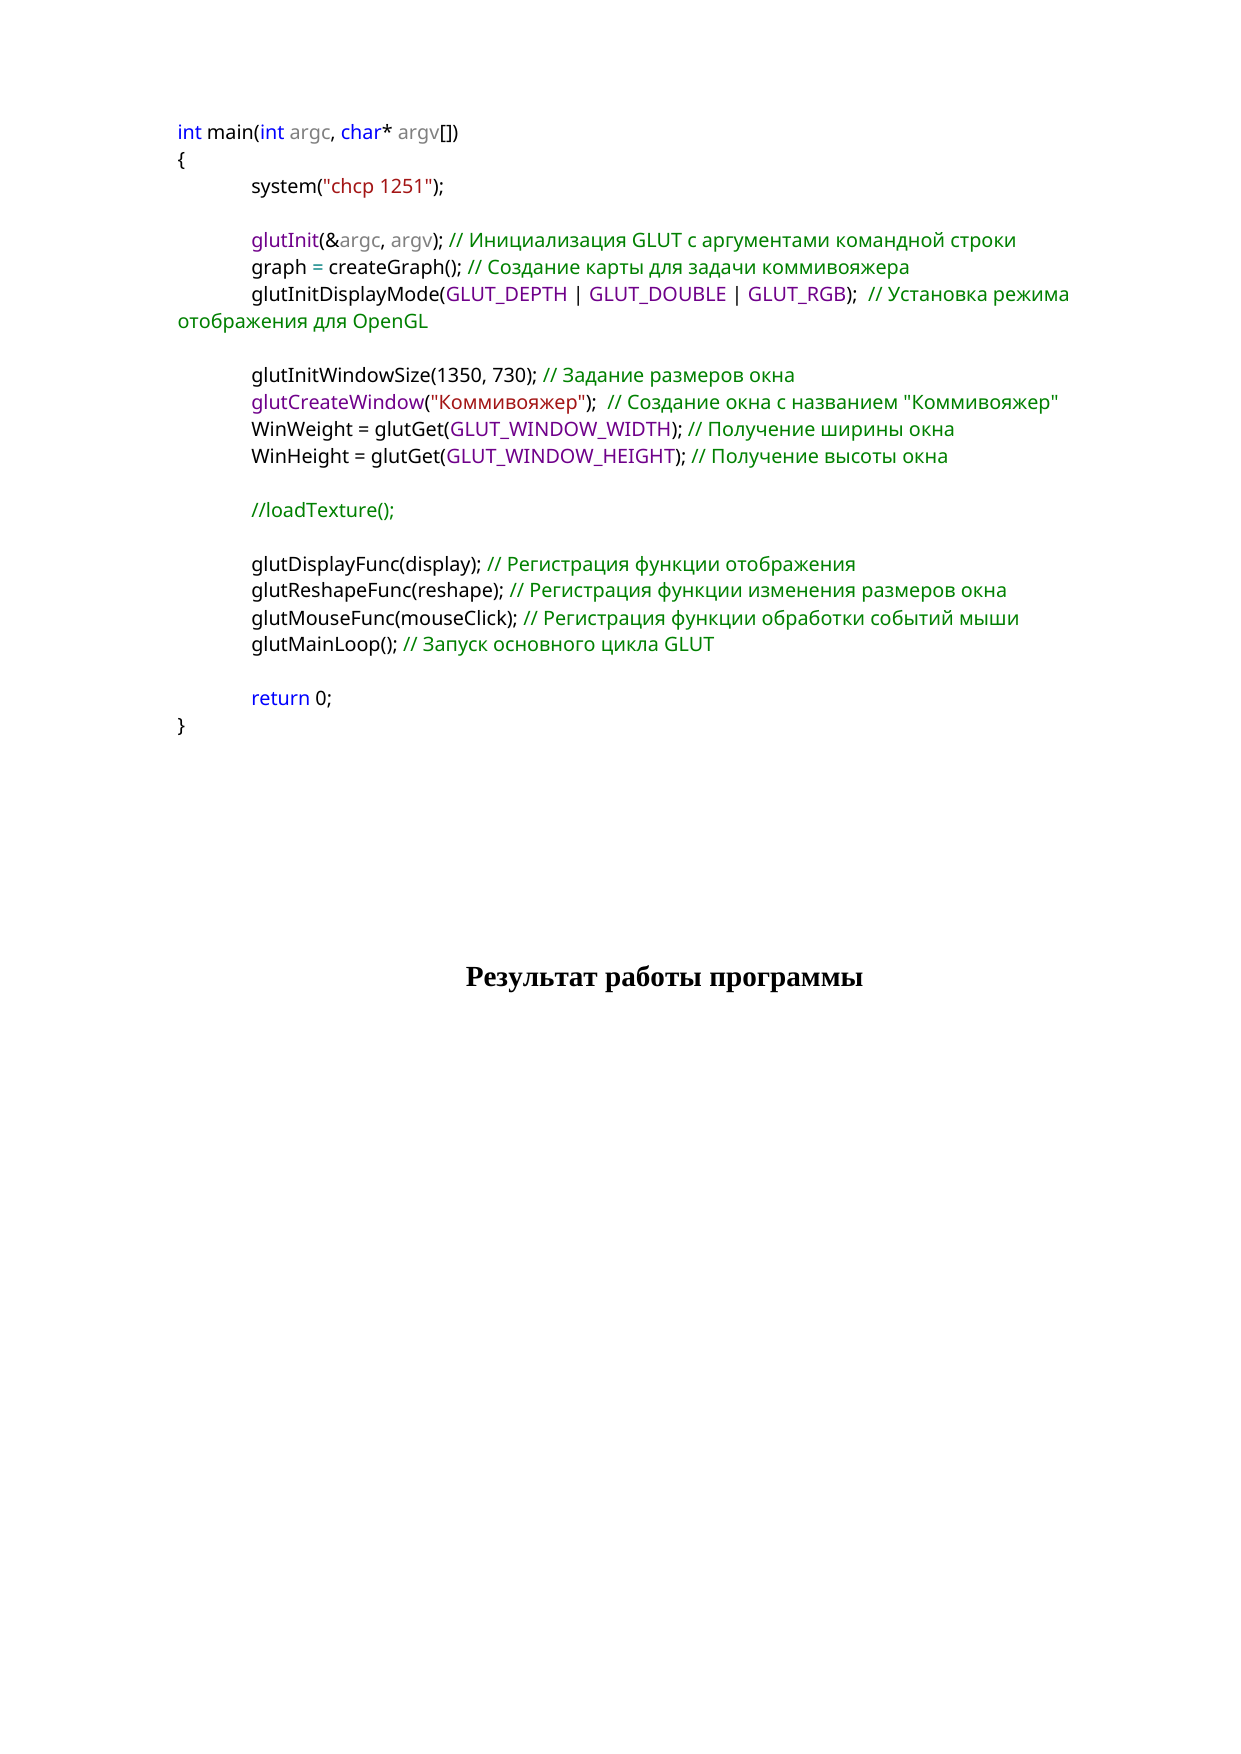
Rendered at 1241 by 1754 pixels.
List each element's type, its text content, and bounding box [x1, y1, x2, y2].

text WinWeight = glutGet(GLUT_WINDOW_WIDTH); // Получение ширины окна [177, 415, 1152, 442]
text } [177, 712, 1152, 739]
text { [177, 145, 1152, 172]
text return 0; [177, 685, 1152, 712]
text glutReshapeFunc(reshape); // Регистрация функции изменения размеров окна [177, 577, 1152, 604]
text system("chcp 1251"); [177, 172, 1152, 199]
text glutMouseFunc(mouseClick); // Регистрация функции обработки событий мыши [177, 604, 1152, 631]
text glutDisplayFunc(display); // Регистрация функции отображения [177, 550, 1152, 577]
text graph = createGraph(); // Создание карты для задачи коммивояжера [177, 253, 1152, 280]
text //loadTexture(); [177, 496, 1152, 523]
text int main(int argc, char* argv[]) [177, 118, 1152, 145]
text WinHeight = glutGet(GLUT_WINDOW_HEIGHT); // Получение высоты окна [177, 442, 1152, 469]
text glutMainLoop(); // Запуск основного цикла GLUT [177, 631, 1152, 658]
text glutCreateWindow("Коммивояжер"); // Создание окна с названием "Коммивояжер" [177, 388, 1152, 415]
text Результат работы программы [177, 959, 1152, 993]
text glutInit(&argc, argv); // Инициализация GLUT с аргументами командной строки [177, 226, 1152, 253]
text glutInitDisplayMode(GLUT_DEPTH | GLUT_DOUBLE | GLUT_RGB); // Установка режима отображения для OpenGL [177, 280, 1152, 334]
text glutInitWindowSize(1350, 730); // Задание размеров окна [177, 361, 1152, 388]
